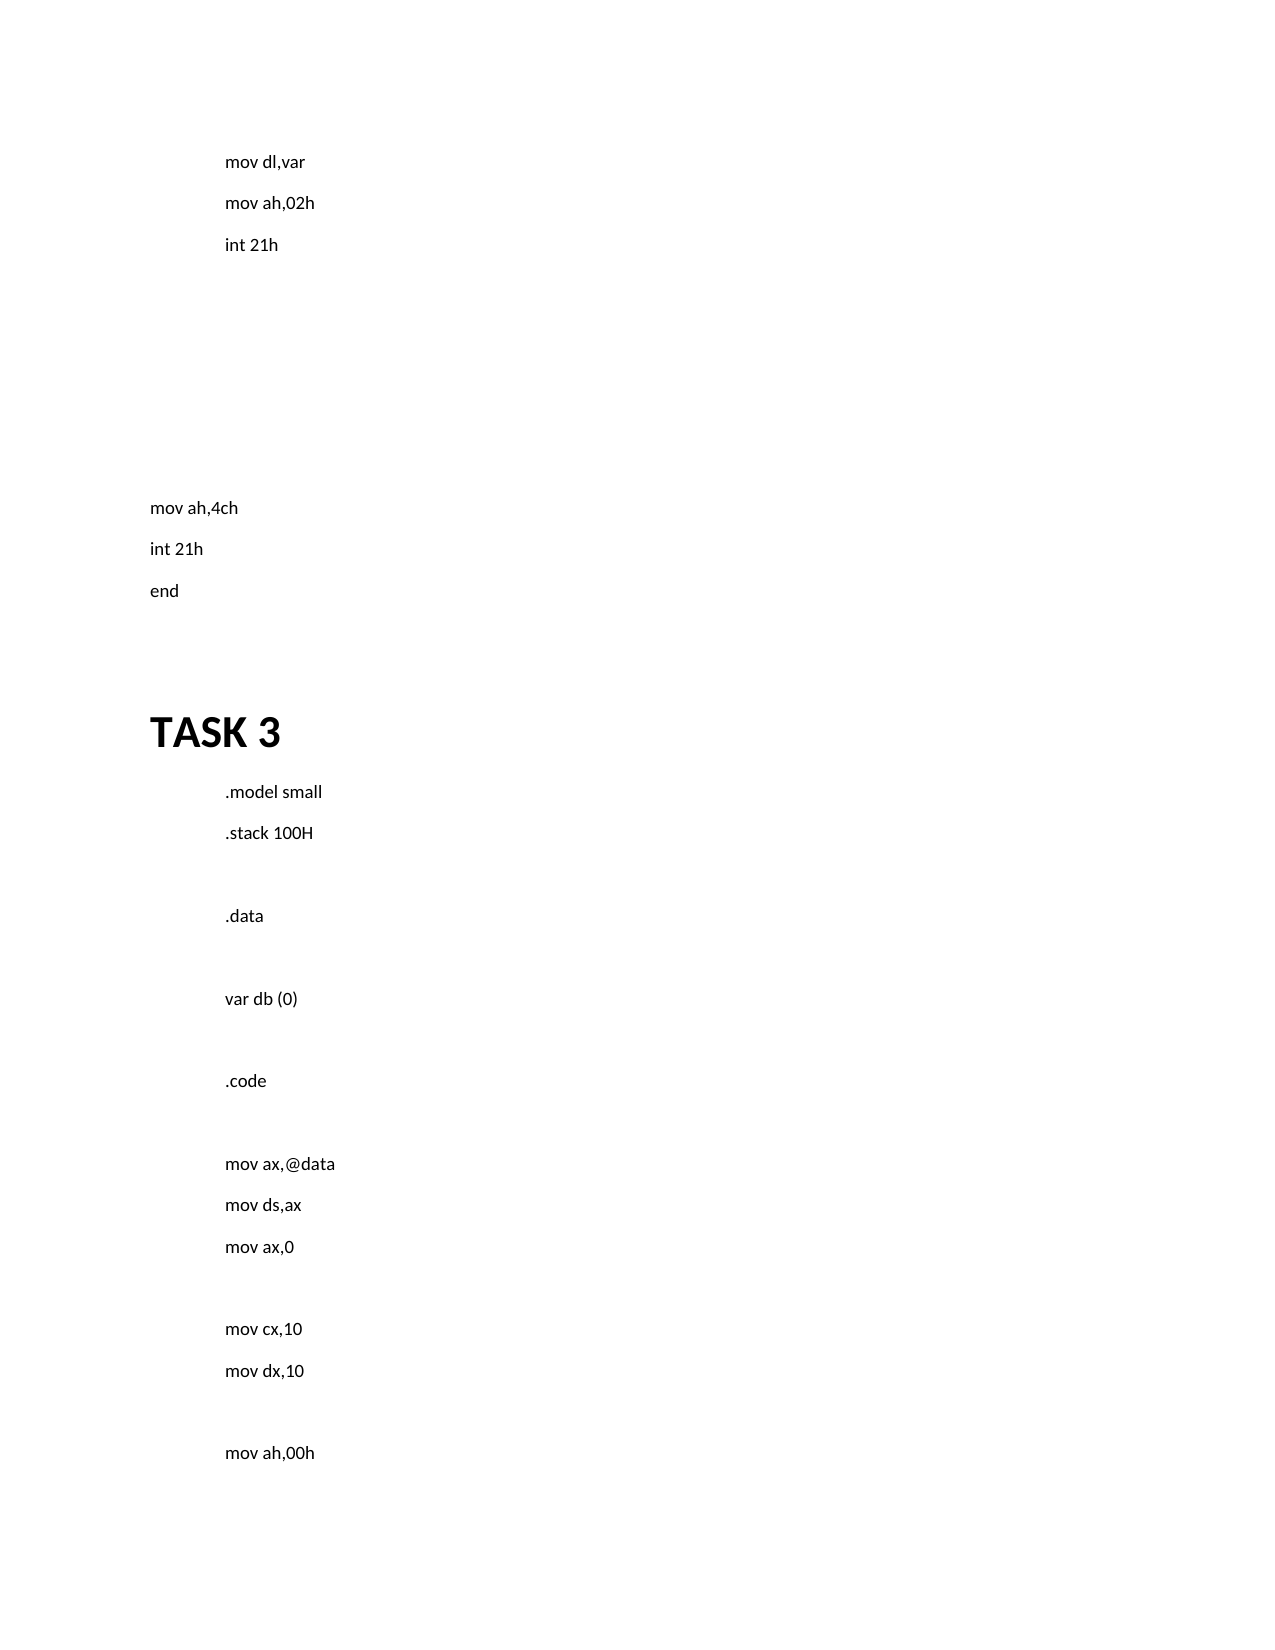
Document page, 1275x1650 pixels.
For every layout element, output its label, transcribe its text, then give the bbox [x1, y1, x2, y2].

text mov ds,ax [150, 1193, 1125, 1216]
text int 21h [150, 537, 1125, 560]
text TASK 3 [150, 703, 1125, 759]
text mov ah,02h [150, 191, 1125, 214]
text var db (0) [150, 987, 1125, 1009]
text end [150, 579, 1125, 602]
text .data [150, 904, 1125, 927]
text mov ah,00h [150, 1442, 1125, 1464]
text .model small [150, 780, 1125, 803]
text .code [150, 1069, 1125, 1092]
text mov ax,@data [150, 1152, 1125, 1175]
text mov dx,10 [150, 1359, 1125, 1382]
text mov cx,10 [150, 1317, 1125, 1340]
text mov ax,0 [150, 1235, 1125, 1258]
text mov ah,4ch [150, 496, 1125, 519]
text int 21h [150, 233, 1125, 256]
text mov dl,var [150, 150, 1125, 173]
text .stack 100H [150, 821, 1125, 844]
